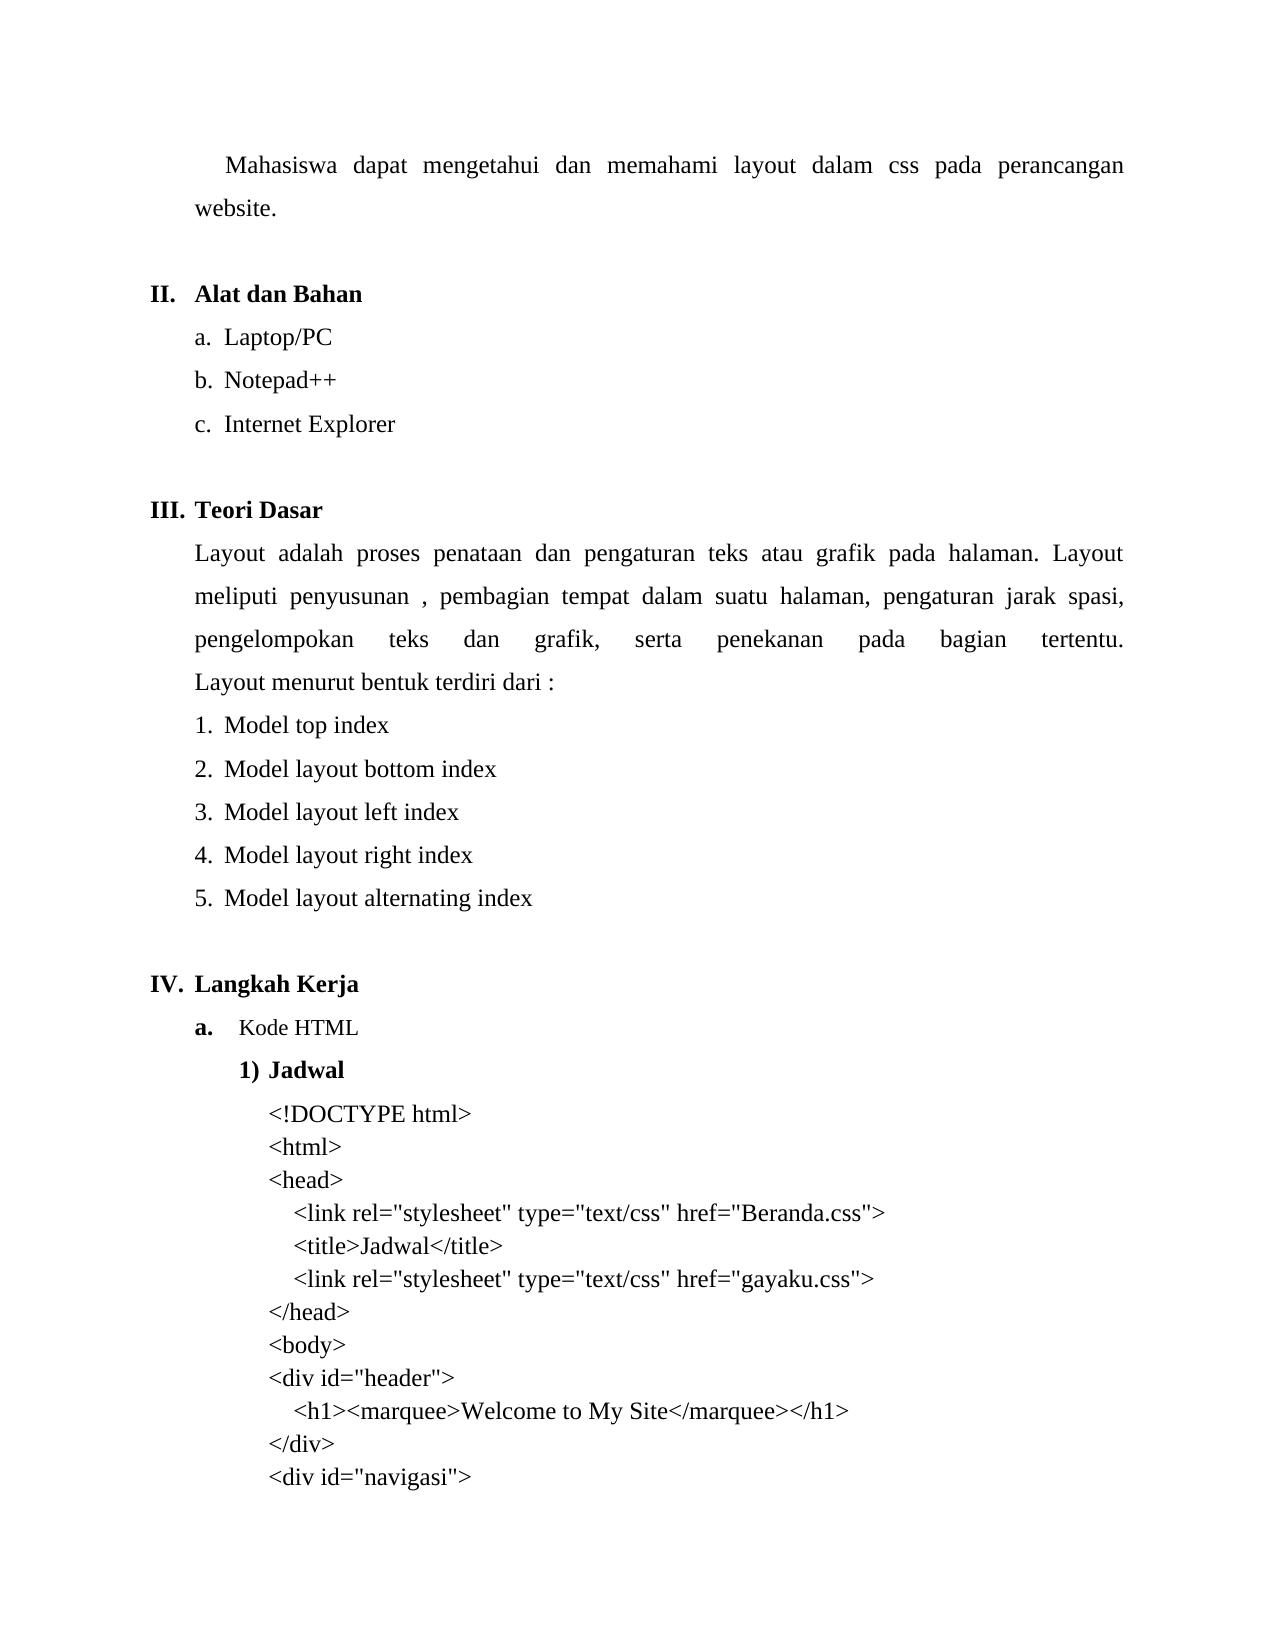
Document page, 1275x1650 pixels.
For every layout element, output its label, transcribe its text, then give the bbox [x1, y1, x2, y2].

list Model layout alternating index [194, 883, 1125, 912]
list Layout adalah proses penataan dan pengaturan teks atau grafik pada halaman. Layout meliputi penyusunan , pembagian tempat dalam suatu halaman, pengaturan jarak spasi, pengelompokan teks dan grafik, serta penekanan pada bagian tertentu. Layout menurut bentuk terdiri dari : [194, 538, 1125, 696]
list Model layout bottom index [194, 754, 1125, 782]
text <head> [268, 1165, 1125, 1193]
text </div> [268, 1429, 1125, 1458]
list Kode HTML [194, 1012, 1125, 1041]
list Teori Dasar [150, 495, 1125, 524]
text <link rel="stylesheet" type="text/css" href="gayaku.css"> [268, 1264, 1125, 1293]
list Model layout right index [194, 840, 1125, 869]
list Mahasiswa dapat mengetahui dan memahami layout dalam css pada perancangan website. [150, 150, 1125, 222]
list Model layout left index [194, 797, 1125, 826]
list Internet Explorer [194, 409, 1125, 437]
text <div id="navigasi"> [268, 1462, 1125, 1491]
list Notepad++ [194, 366, 1125, 394]
text </head> [268, 1297, 1125, 1326]
text <title>Jadwal</title> [268, 1231, 1125, 1259]
list Alat dan Bahan [150, 279, 1125, 308]
text <body> [268, 1330, 1125, 1359]
text <!DOCTYPE html> [268, 1099, 1125, 1127]
text <h1><marquee>Welcome to My Site</marquee></h1> [268, 1396, 1125, 1425]
list Model top index [194, 711, 1125, 739]
list Langkah Kerja [150, 969, 1125, 998]
list Jadwal [239, 1056, 1125, 1084]
list Laptop/PC [194, 322, 1125, 351]
text <div id="header"> [268, 1363, 1125, 1392]
text <link rel="stylesheet" type="text/css" href="Beranda.css"> [268, 1198, 1125, 1227]
text <html> [268, 1132, 1125, 1161]
